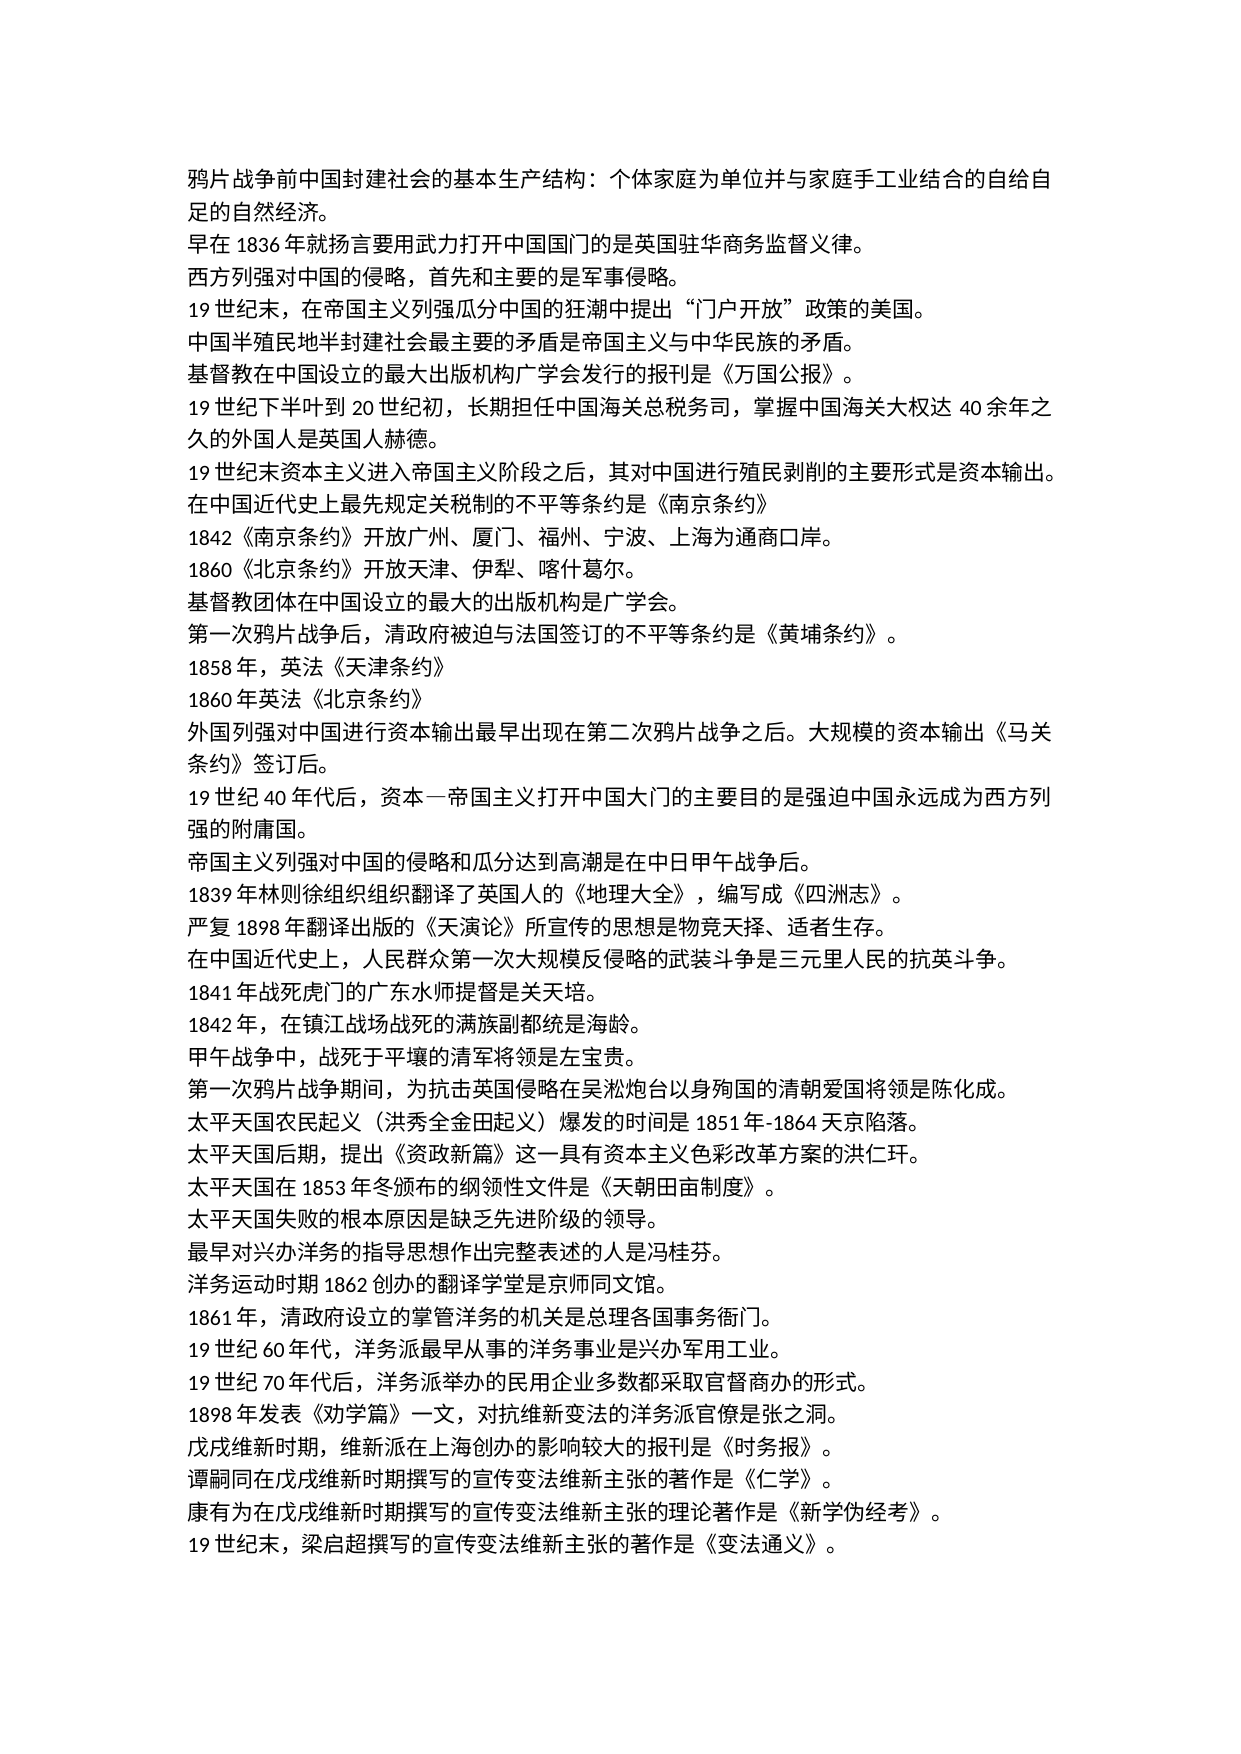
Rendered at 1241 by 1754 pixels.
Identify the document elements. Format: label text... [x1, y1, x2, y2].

text 鸦片战争前中国封建社会的基本生产结构：个体家庭为单位并与家庭手工业结合的自给自足的自然经济。 [187, 162, 1053, 227]
text 戊戌维新时期，维新派在上海创办的影响较大的报刊是《时务报》。 [187, 1429, 1053, 1462]
text 19世纪40年代后，资本—帝国主义打开中国大门的主要目的是强迫中国永远成为西方列强的附庸国。 [187, 779, 1053, 844]
text 1861年，清政府设立的掌管洋务的机关是总理各国事务衙门。 [187, 1299, 1053, 1332]
text 帝国主义列强对中国的侵略和瓜分达到高潮是在中日甲午战争后。 [187, 844, 1053, 877]
text 谭嗣同在戊戌维新时期撰写的宣传变法维新主张的著作是《仁学》。 [187, 1462, 1053, 1494]
text 西方列强对中国的侵略，首先和主要的是军事侵略。 19世纪末，在帝国主义列强瓜分中国的狂潮中提出“门户开放”政策的美国。 [187, 259, 1053, 324]
text 太平天国在1853年冬颁布的纲领性文件是《天朝田亩制度》。 [187, 1169, 1053, 1202]
text 1842年，在镇江战场战死的满族副都统是海龄。 [187, 1007, 1053, 1039]
text 19世纪末资本主义进入帝国主义阶段之后，其对中国进行殖民剥削的主要形式是资本输出。 [187, 454, 1053, 487]
text 在中国近代史上，人民群众第一次大规模反侵略的武装斗争是三元里人民的抗英斗争。 [187, 942, 1053, 974]
text 1860《北京条约》开放天津、伊犁、喀什葛尔。 [187, 552, 1053, 584]
text 1858年，英法《天津条约》 [187, 649, 1053, 682]
text 1860年英法《北京条约》 [187, 682, 1053, 714]
text 1839年林则徐组织组织翻译了英国人的《地理大全》，编写成《四洲志》。 [187, 877, 1053, 909]
text 基督教团体在中国设立的最大的出版机构是广学会。 [187, 584, 1053, 617]
text 1841年战死虎门的广东水师提督是关天培。 [187, 974, 1053, 1007]
text 19世纪70年代后，洋务派举办的民用企业多数都采取官督商办的形式。 [187, 1364, 1053, 1397]
text 太平天国后期，提出《资政新篇》这一具有资本主义色彩改革方案的洪仁玕。 [187, 1137, 1053, 1169]
text 甲午战争中，战死于平壤的清军将领是左宝贵。 [187, 1039, 1053, 1072]
text 1842《南京条约》开放广州、厦门、福州、宁波、上海为通商口岸。 [187, 519, 1053, 552]
text 19世纪末，梁启超撰写的宣传变法维新主张的著作是《变法通义》。 [187, 1527, 1053, 1559]
text 太平天国失败的根本原因是缺乏先进阶级的领导。 [187, 1202, 1053, 1234]
text 第一次鸦片战争后，清政府被迫与法国签订的不平等条约是《黄埔条约》。 [187, 617, 1053, 649]
text 太平天国农民起义（洪秀全金田起义）爆发的时间是1851年-1864天京陷落。 [187, 1104, 1053, 1137]
text 19世纪60年代，洋务派最早从事的洋务事业是兴办军用工业。 [187, 1332, 1053, 1364]
text 1898年发表《劝学篇》一文，对抗维新变法的洋务派官僚是张之洞。 [187, 1397, 1053, 1429]
text 早在1836年就扬言要用武力打开中国国门的是英国驻华商务监督义律。 [187, 227, 1053, 259]
text 中国半殖民地半封建社会最主要的矛盾是帝国主义与中华民族的矛盾。 [187, 324, 1053, 357]
text 康有为在戊戌维新时期撰写的宣传变法维新主张的理论著作是《新学伪经考》。 [187, 1494, 1053, 1527]
text 在中国近代史上最先规定关税制的不平等条约是《南京条约》 [187, 487, 1053, 519]
text 第一次鸦片战争期间，为抗击英国侵略在吴淞炮台以身殉国的清朝爱国将领是陈化成。 [187, 1072, 1053, 1104]
text 严复1898年翻译出版的《天演论》所宣传的思想是物竞天择、适者生存。 [187, 909, 1053, 942]
text 最早对兴办洋务的指导思想作出完整表述的人是冯桂芬。 [187, 1234, 1053, 1267]
text 基督教在中国设立的最大出版机构广学会发行的报刊是《万国公报》。 [187, 357, 1053, 389]
text 19世纪下半叶到20世纪初，长期担任中国海关总税务司，掌握中国海关大权达40余年之久的外国人是英国人赫德。 [187, 389, 1053, 454]
text 外国列强对中国进行资本输出最早出现在第二次鸦片战争之后。大规模的资本输出《马关条约》签订后。 [187, 714, 1053, 779]
text 洋务运动时期1862创办的翻译学堂是京师同文馆。 [187, 1267, 1053, 1299]
